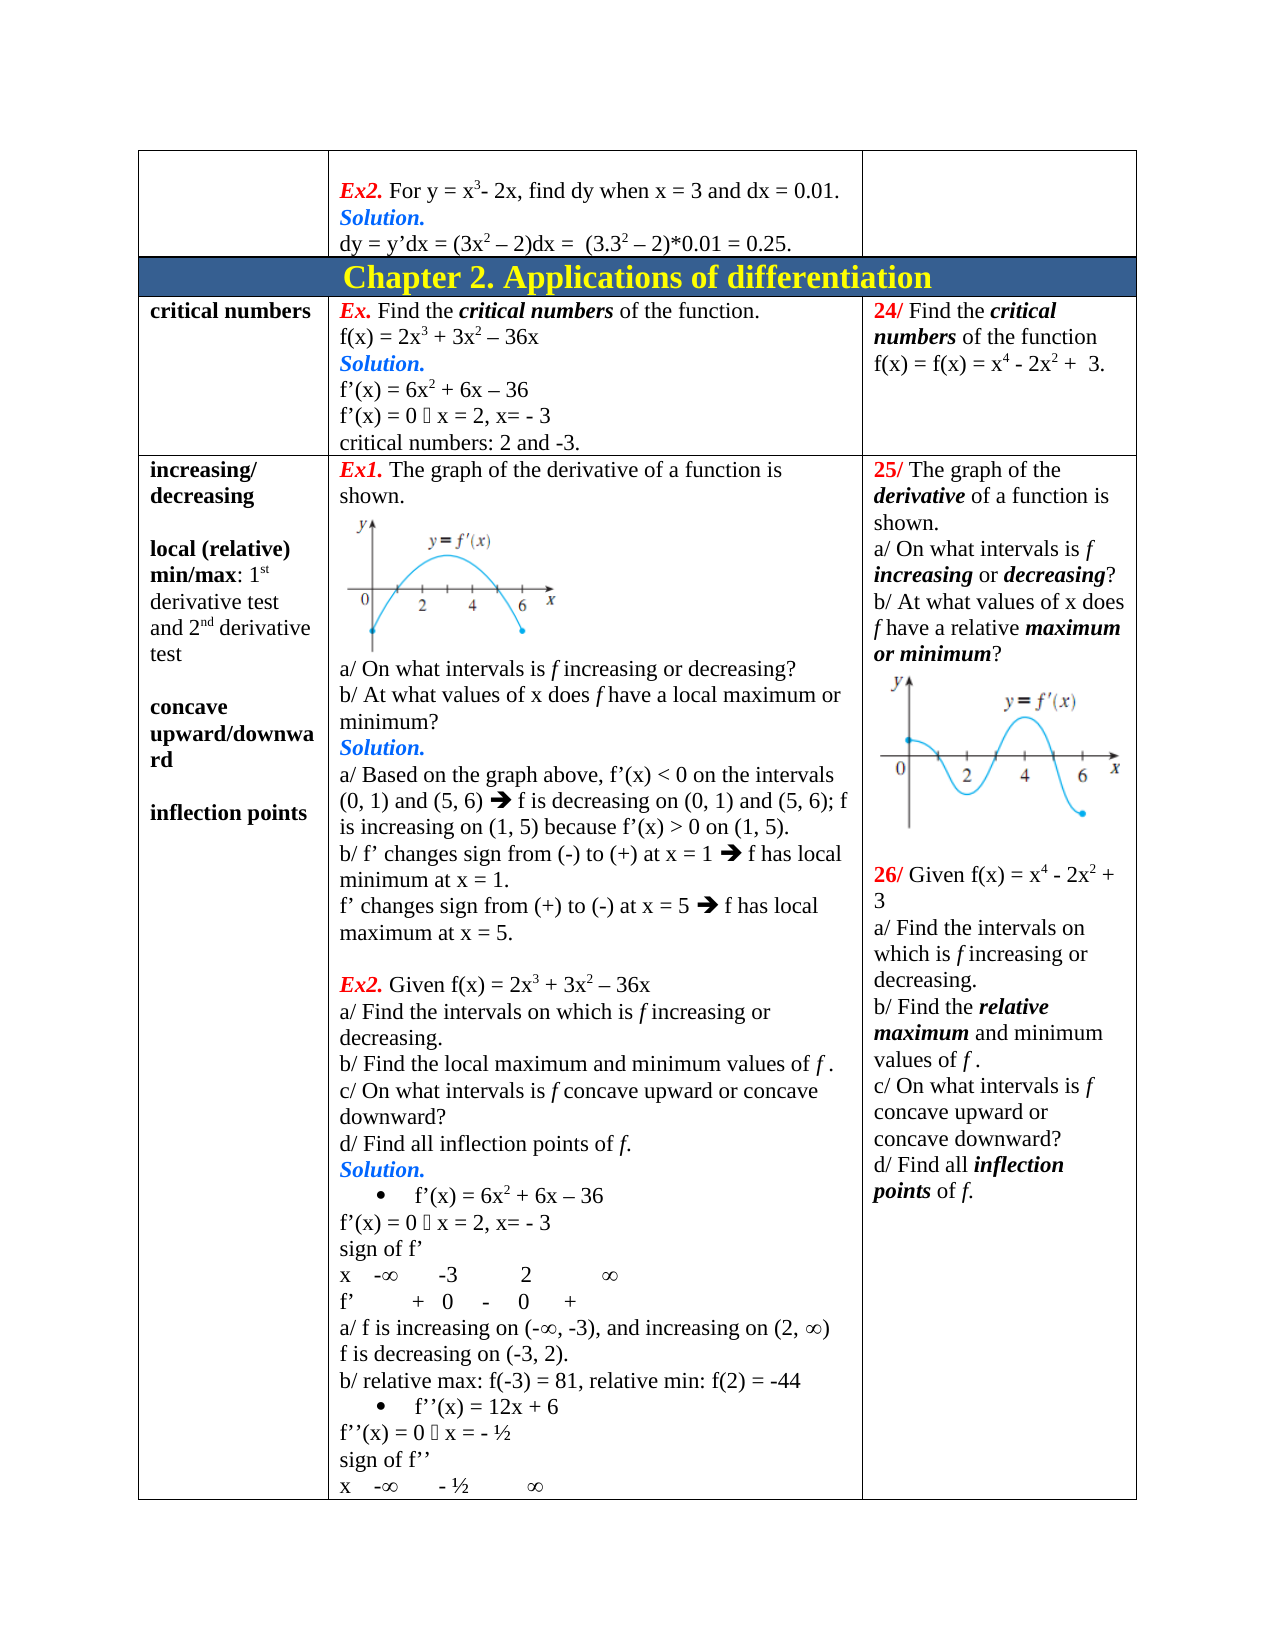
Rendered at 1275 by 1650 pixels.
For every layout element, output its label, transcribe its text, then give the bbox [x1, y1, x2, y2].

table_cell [863, 151, 1136, 256]
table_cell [139, 456, 328, 1498]
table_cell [139, 151, 328, 256]
picture [339, 508, 569, 656]
table_cell Ex. Find the critical numbers of the function. f(x) = 2x3 + 3x2 – 36x Solution. f’(x) = 6x2 + 6x – 36 f’(x) = 0 x = 2, x= - 3 critical numbers: 2 and -3. [329, 297, 862, 455]
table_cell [329, 456, 862, 1498]
picture [873, 666, 1127, 835]
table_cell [863, 456, 1136, 1498]
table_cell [329, 151, 862, 256]
table_cell critical numbers [139, 297, 328, 455]
table_cell 24/ Find the critical numbers of the function f(x) = f(x) = x4 - 2x2 + 3. [863, 297, 1136, 455]
table_cell Chapter 2. Applications of differentiation [139, 258, 1136, 296]
